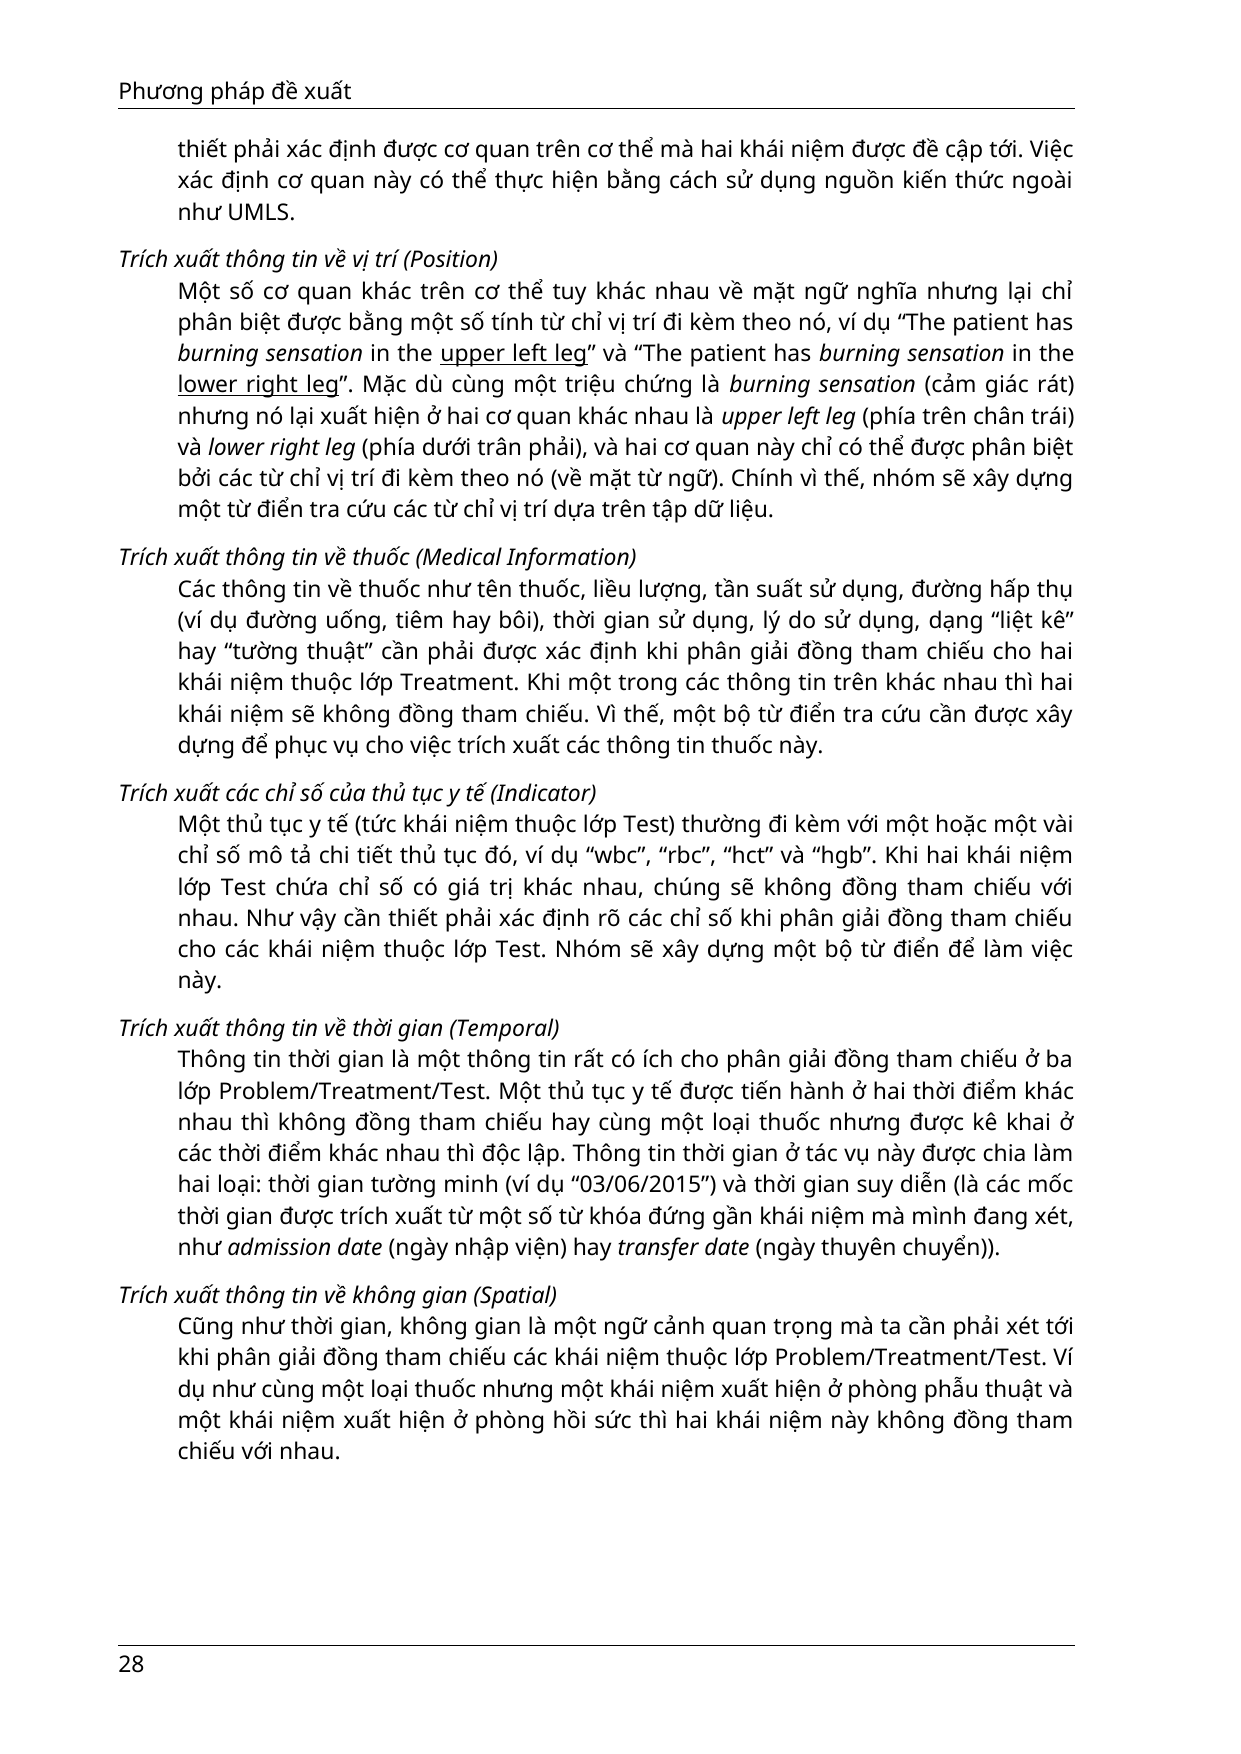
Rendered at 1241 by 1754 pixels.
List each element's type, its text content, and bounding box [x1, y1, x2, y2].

list Thông tin thời gian là một thông tin rất có ích cho phân giải đồng tham chiếu ở ba lớp Problem/Treatment/Test. Một thủ tục y tế được tiến hành ở hai thời điểm khác nhau thì không đồng tham chiếu hay cùng một loại thuốc nhưng được kê khai ở các thời điểm khác nhau thì độc lập. Thông tin thời gian ở tác vụ này được chia làm hai loại: thời gian tường minh (ví dụ “03/06/2015”) và thời gian suy diễn (là các mốc thời gian được trích xuất từ một số từ khóa đứng gần khái niệm mà mình đang xét, như admission date (ngày nhập viện) hay transfer date (ngày thuyên chuyển)). [177, 1043, 1075, 1262]
list Trích xuất thông tin về thuốc (Medical Information) [118, 541, 1075, 572]
list Các thông tin về thuốc như tên thuốc, liều lượng, tần suất sử dụng, đường hấp thụ (ví dụ đường uống, tiêm hay bôi), thời gian sử dụng, lý do sử dụng, dạng “liệt kê” hay “tường thuật” cần phải được xác định khi phân giải đồng tham chiếu cho hai khái niệm thuộc lớp Treatment. Khi một trong các thông tin trên khác nhau thì hai khái niệm sẽ không đồng tham chiếu. Vì thế, một bộ từ điển tra cứu cần được xây dựng để phục vụ cho việc trích xuất các thông tin thuốc này. [177, 572, 1075, 760]
list Một thủ tục y tế (tức khái niệm thuộc lớp Test) thường đi kèm với một hoặc một vài chỉ số mô tả chi tiết thủ tục đó, ví dụ “wbc”, “rbc”, “hct” và “hgb”. Khi hai khái niệm lớp Test chứa chỉ số có giá trị khác nhau, chúng sẽ không đồng tham chiếu với nhau. Như vậy cần thiết phải xác định rõ các chỉ số khi phân giải đồng tham chiếu cho các khái niệm thuộc lớp Test. Nhóm sẽ xây dựng một bộ từ điển để làm việc này. [177, 808, 1075, 995]
list Một số cơ quan khác trên cơ thể tuy khác nhau về mặt ngữ nghĩa nhưng lại chỉ phân biệt được bằng một số tính từ chỉ vị trí đi kèm theo nó, ví dụ “The patient has burning sensation in the upper left leg” và “The patient has burning sensation in the lower right leg”. Mặc dù cùng một triệu chứng là burning sensation (cảm giác rát) nhưng nó lại xuất hiện ở hai cơ quan khác nhau là upper left leg (phía trên chân trái) và lower right leg (phía dưới trân phải), và hai cơ quan này chỉ có thể được phân biệt bởi các từ chỉ vị trí đi kèm theo nó (về mặt từ ngữ). Chính vì thế, nhóm sẽ xây dựng một từ điển tra cứu các từ chỉ vị trí dựa trên tập dữ liệu. [177, 274, 1075, 524]
list Trích xuất thông tin về không gian (Spatial) [118, 1279, 1075, 1310]
list Trích xuất các chỉ số của thủ tục y tế (Indicator) [118, 777, 1075, 808]
list Trích xuất thông tin về thời gian (Temporal) [118, 1012, 1075, 1043]
list Trích xuất thông tin về vị trí (Position) [118, 243, 1075, 274]
